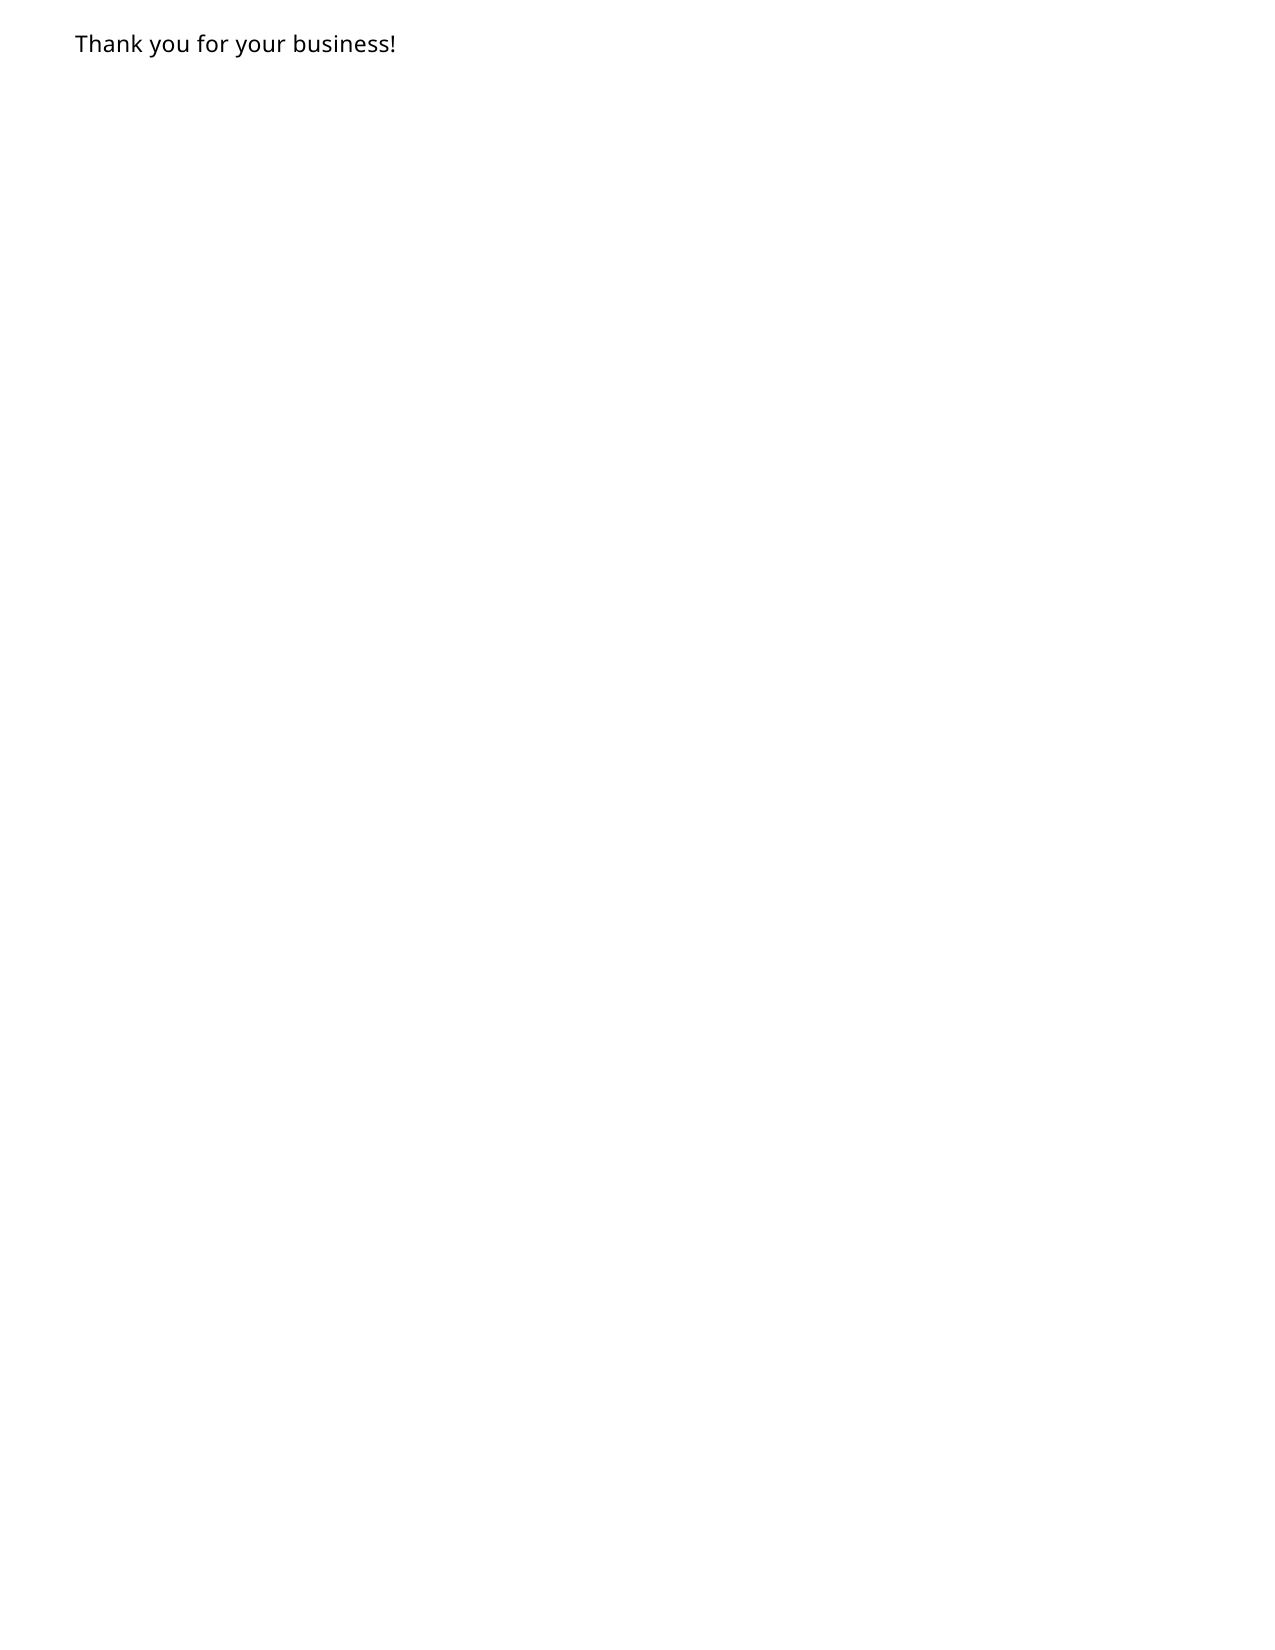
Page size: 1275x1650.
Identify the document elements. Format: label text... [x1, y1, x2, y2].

text Thank you for your business! [75, 28, 1200, 59]
